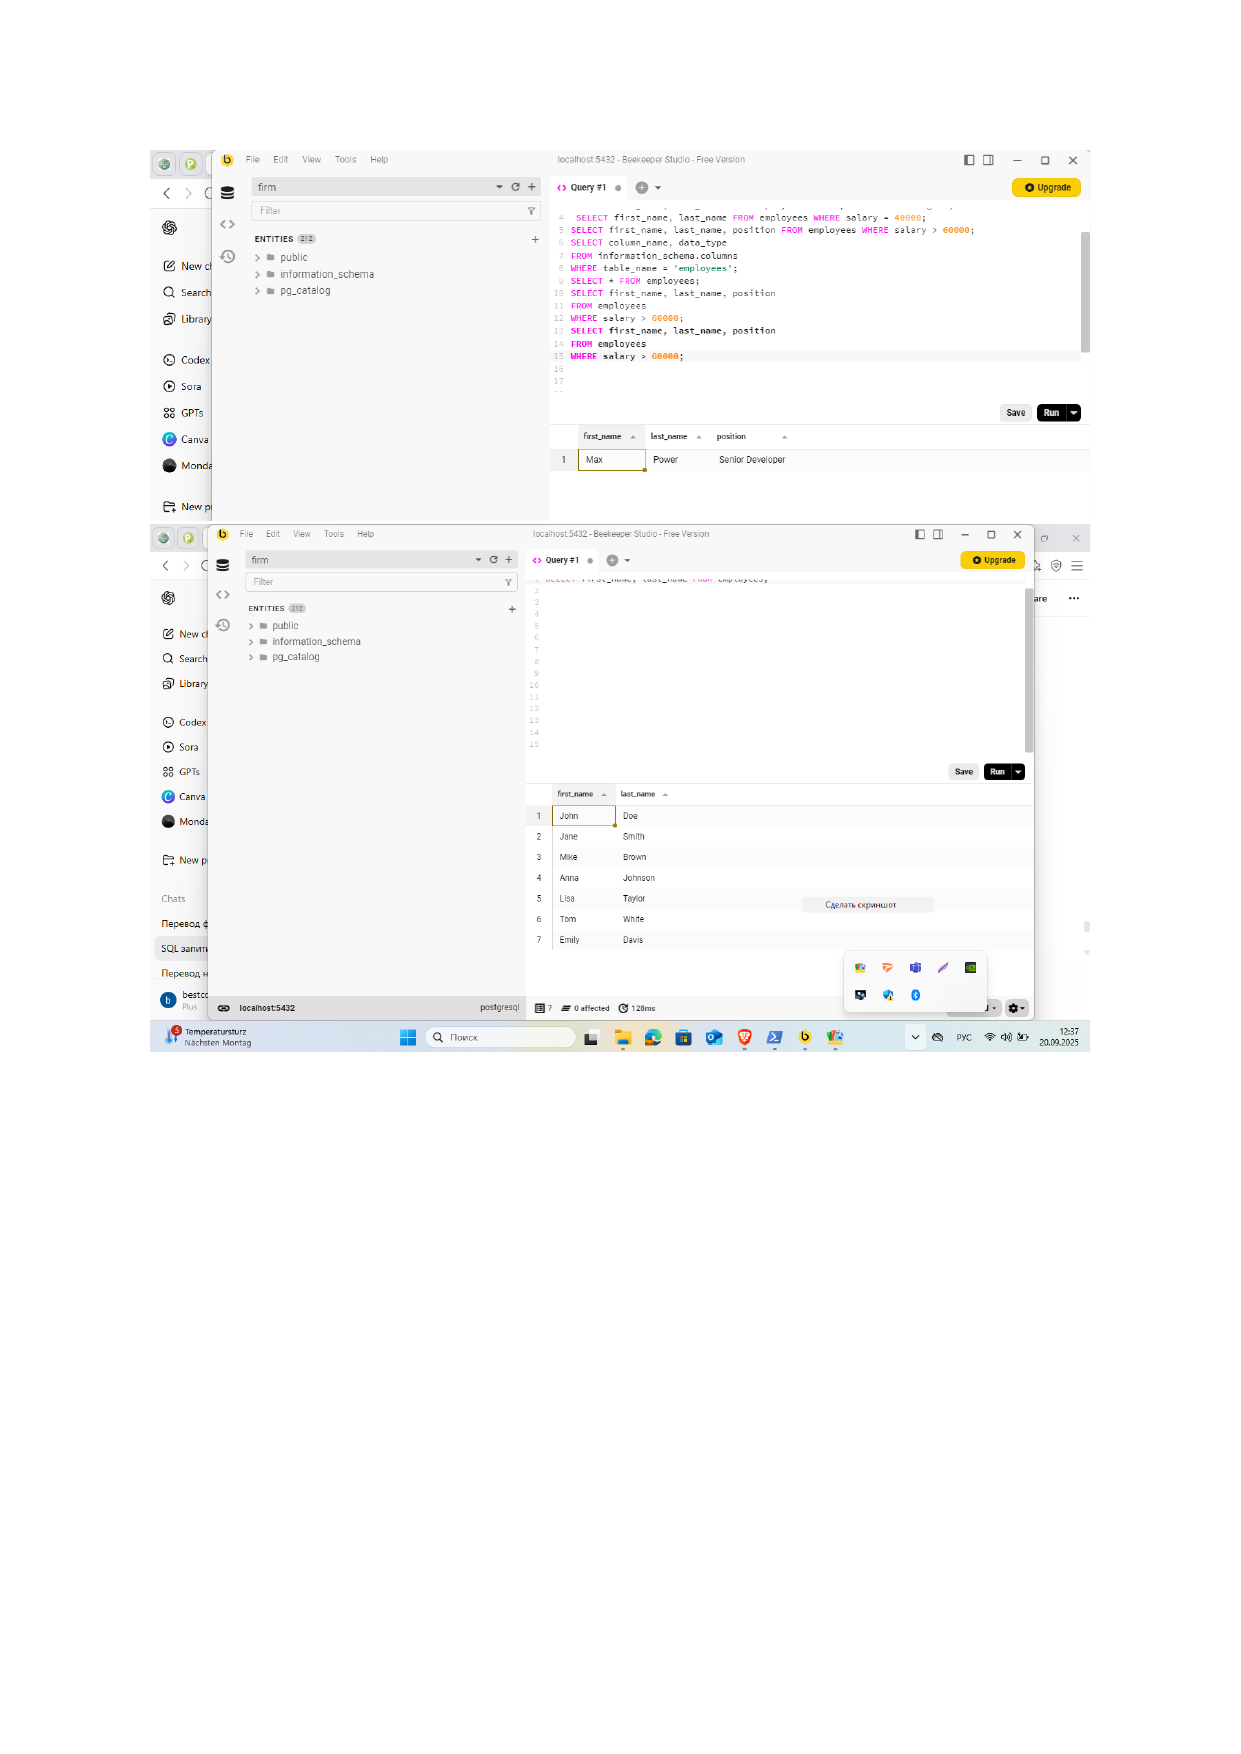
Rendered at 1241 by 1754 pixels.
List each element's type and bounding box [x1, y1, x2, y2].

picture [150, 524, 1091, 1052]
picture [150, 150, 1091, 521]
